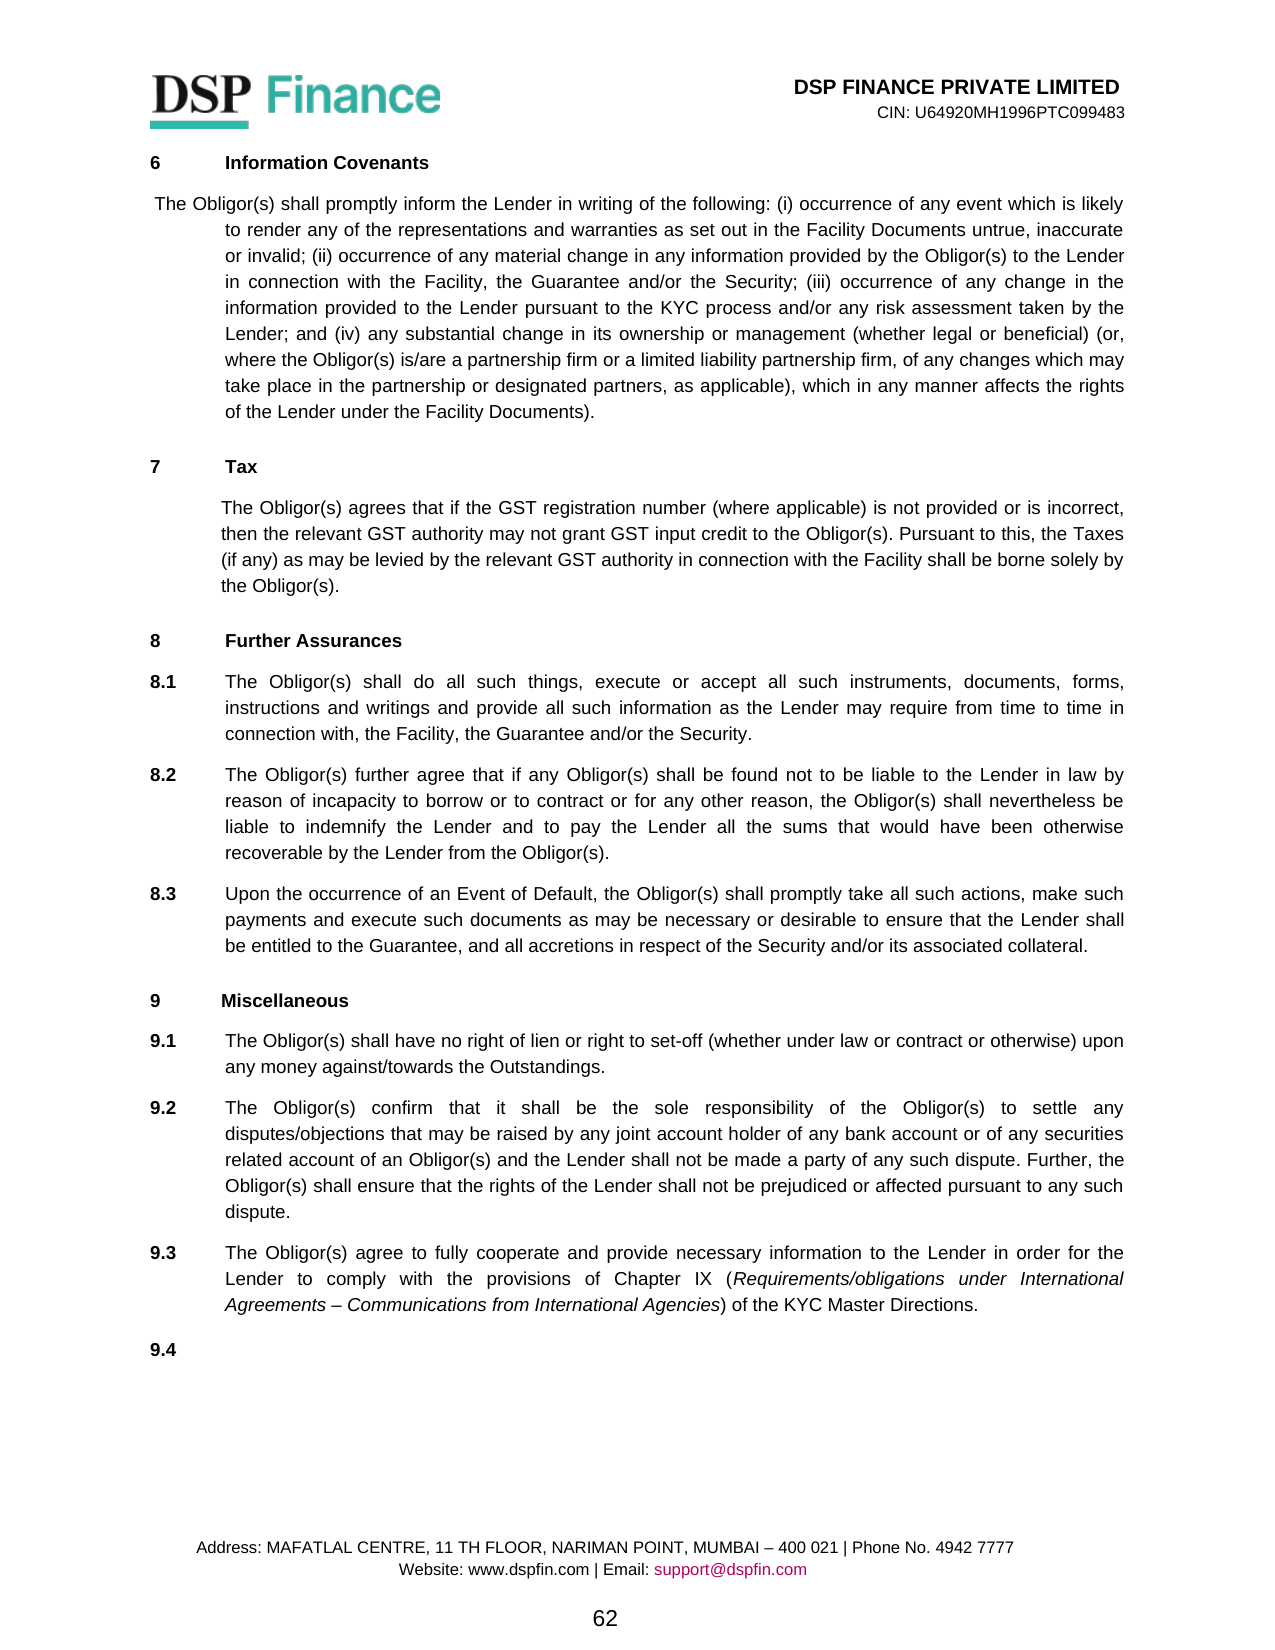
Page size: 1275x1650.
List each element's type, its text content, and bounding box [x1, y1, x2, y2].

picture [150, 75, 441, 129]
list The Obligor(s) further agree that if any Obligor(s) shall be found not to be liable to the Lender in law by reason of incapacity to borrow or to contract or for any other reason, the Obligor(s) shall nevertheless be liable to indemnify the Lender and to pay the Lender all the sums that would have been otherwise recoverable by the Lender from the Obligor(s). [150, 764, 1125, 863]
list Miscellaneous [150, 990, 1125, 1011]
list Upon the occurrence of an Event of Default, the Obligor(s) shall promptly take all such actions, make such payments and execute such documents as may be necessary or desirable to ensure that the Lender shall be entitled to the Guarantee, and all accretions in respect of the Security and/or its associated collateral. [150, 882, 1125, 956]
list The Obligor(s) shall have no right of lien or right to set-off (whether under law or contract or otherwise) upon any money against/towards the Outstandings. [150, 1030, 1125, 1078]
list The Obligor(s) shall do all such things, execute or accept all such instruments, documents, forms, instructions and writings and provide all such information as the Lender may require from time to time in connection with, the Facility, the Guarantee and/or the Security. [150, 671, 1125, 744]
list Tax [150, 456, 1125, 478]
list Information Covenants [150, 152, 1125, 174]
list Further Assurances [150, 630, 1125, 652]
text The Obligor(s) agrees that if the GST registration number (where applicable) is not provided or is incorrect, then the relevant GST authority may not grant GST input credit to the Obligor(s). Pursuant to this, the Taxes (if any) as may be levied by the relevant GST authority in connection with the Facility shall be borne solely by the Obligor(s). [221, 497, 1125, 597]
list The Obligor(s) confirm that it shall be the sole responsibility of the Obligor(s) to settle any disputes/objections that may be raised by any joint account holder of any bank account or of any securities related account of an Obligor(s) and the Lender shall not be made a party of any such dispute. Further, the Obligor(s) shall ensure that the rights of the Lender shall not be prejudiced or affected pursuant to any such dispute. [150, 1097, 1125, 1223]
list The Obligor(s) agree to fully cooperate and provide necessary information to the Lender in order for the Lender to comply with the provisions of Chapter IX (Requirements/obligations under International Agreements – Communications from International Agencies) of the KYC Master Directions. [150, 1242, 1125, 1315]
text The Obligor(s) shall promptly inform the Lender in writing of the following: (i) occurrence of any event which is likely to render any of the representations and warranties as set out in the Facility Documents untrue, inaccurate or invalid; (ii) occurrence of any material change in any information provided by the Obligor(s) to the Lender in connection with the Facility, the Guarantee and/or the Security; (iii) occurrence of any change in the information provided to the Lender pursuant to the KYC process and/or any risk assessment taken by the Lender; and (iv) any substantial change in its ownership or management (whether legal or beneficial) (or, where the Obligor(s) is/are a partnership firm or a limited liability partnership firm, of any changes which may take place in the partnership or designated partners, as applicable), which in any manner affects the rights of the Lender under the Facility Documents). [154, 193, 1125, 423]
